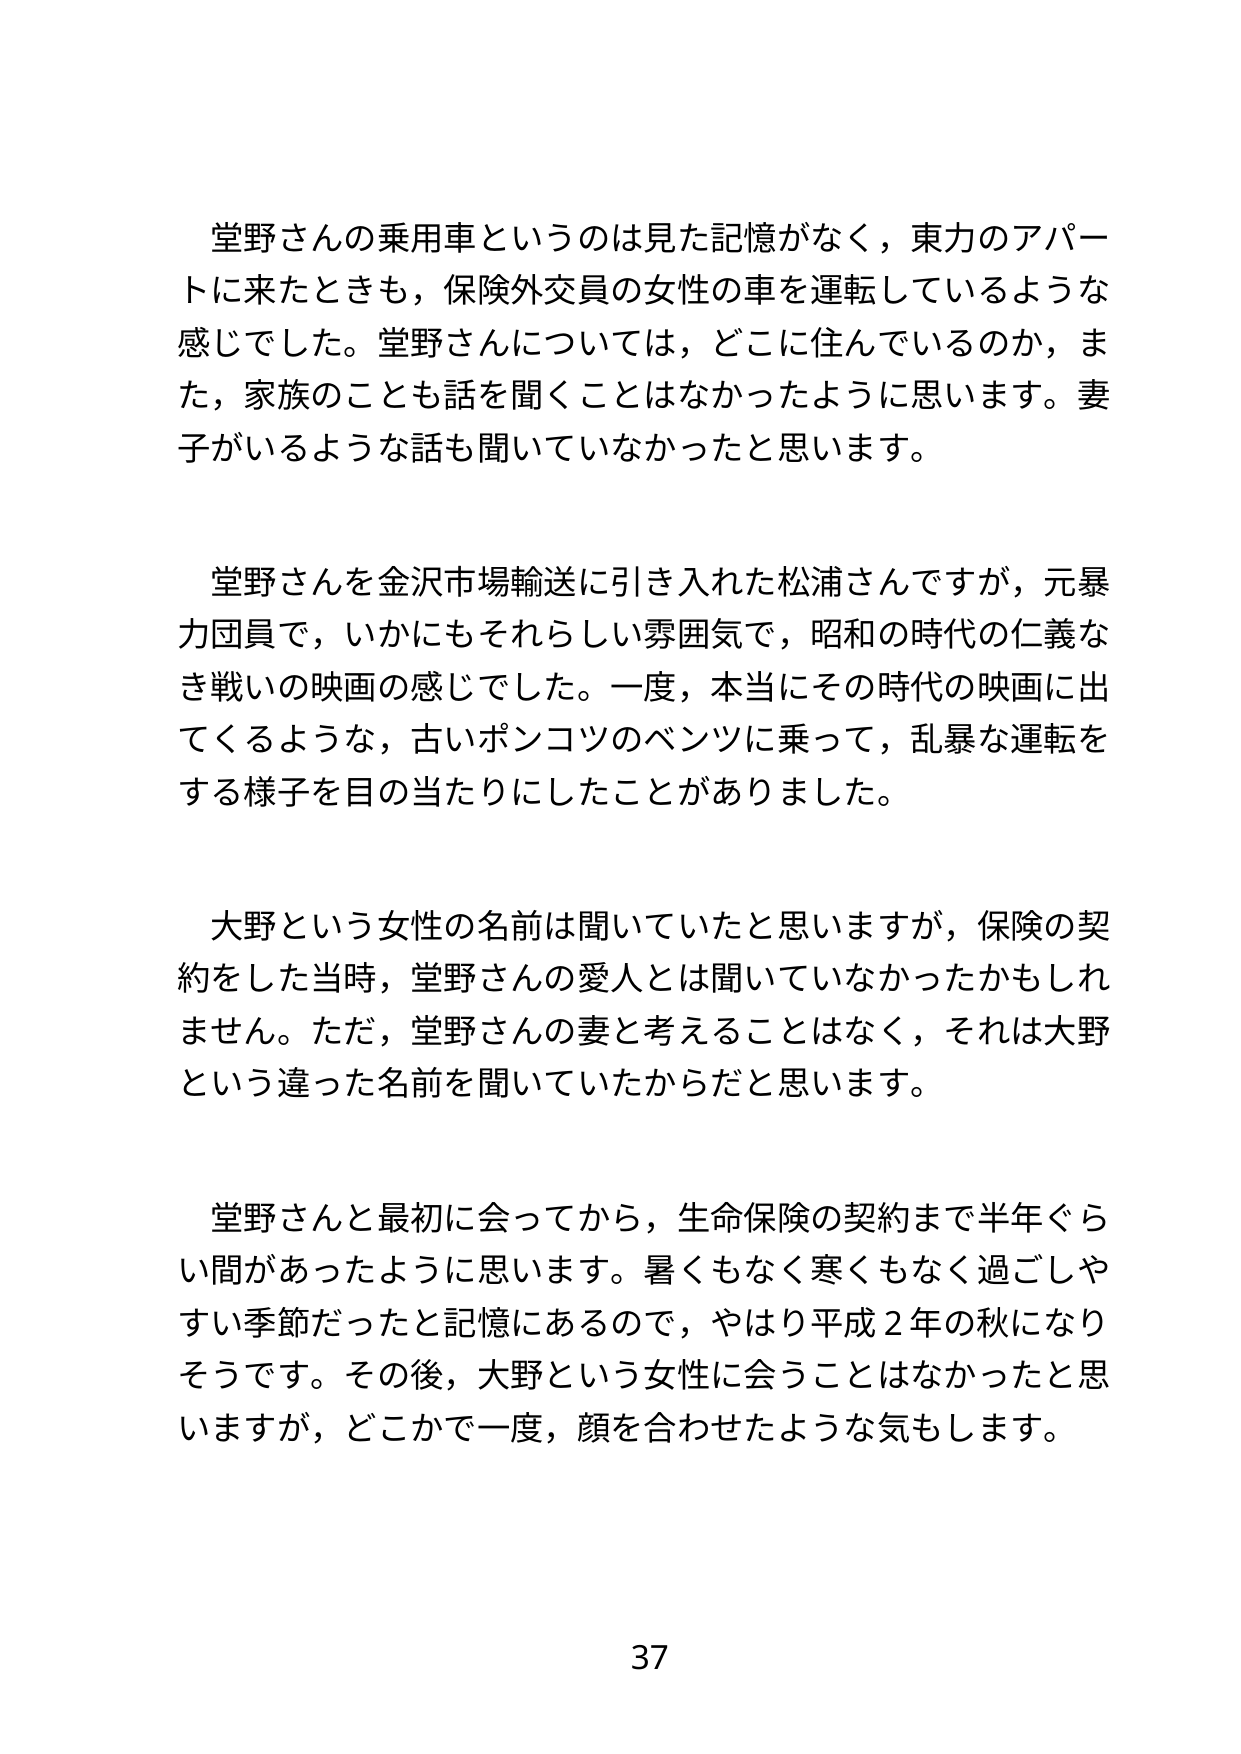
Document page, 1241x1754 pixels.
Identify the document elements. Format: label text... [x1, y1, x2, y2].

text 堂野さんと最初に会ってから，生命保険の契約まで半年ぐらい間があったように思います。暑くもなく寒くもなく過ごしやすい季節だったと記憶にあるので，やはり平成2年の秋になりそうです。その後，大野という女性に会うことはなかったと思いますが，どこかで一度，顔を合わせたような気もします。 [177, 1189, 1122, 1452]
text 大野という女性の名前は聞いていたと思いますが，保険の契約をした当時，堂野さんの愛人とは聞いていなかったかもしれません。ただ，堂野さんの妻と考えることはなく，それは大野という違った名前を聞いていたからだと思います。 [177, 898, 1122, 1108]
text 堂野さんを金沢市場輸送に引き入れた松浦さんですが，元暴力団員で，いかにもそれらしい雰囲気で，昭和の時代の仁義なき戦いの映画の感じでした。一度，本当にその時代の映画に出てくるような，古いポンコツのベンツに乗って，乱暴な運転をする様子を目の当たりにしたことがありました。 [177, 553, 1122, 816]
text 堂野さんの乗用車というのは見た記憶がなく，東力のアパートに来たときも，保険外交員の女性の車を運転しているような感じでした。堂野さんについては，どこに住んでいるのか，また，家族のことも話を聞くことはなかったように思います。妻子がいるような話も聞いていなかったと思います。 [177, 209, 1122, 472]
